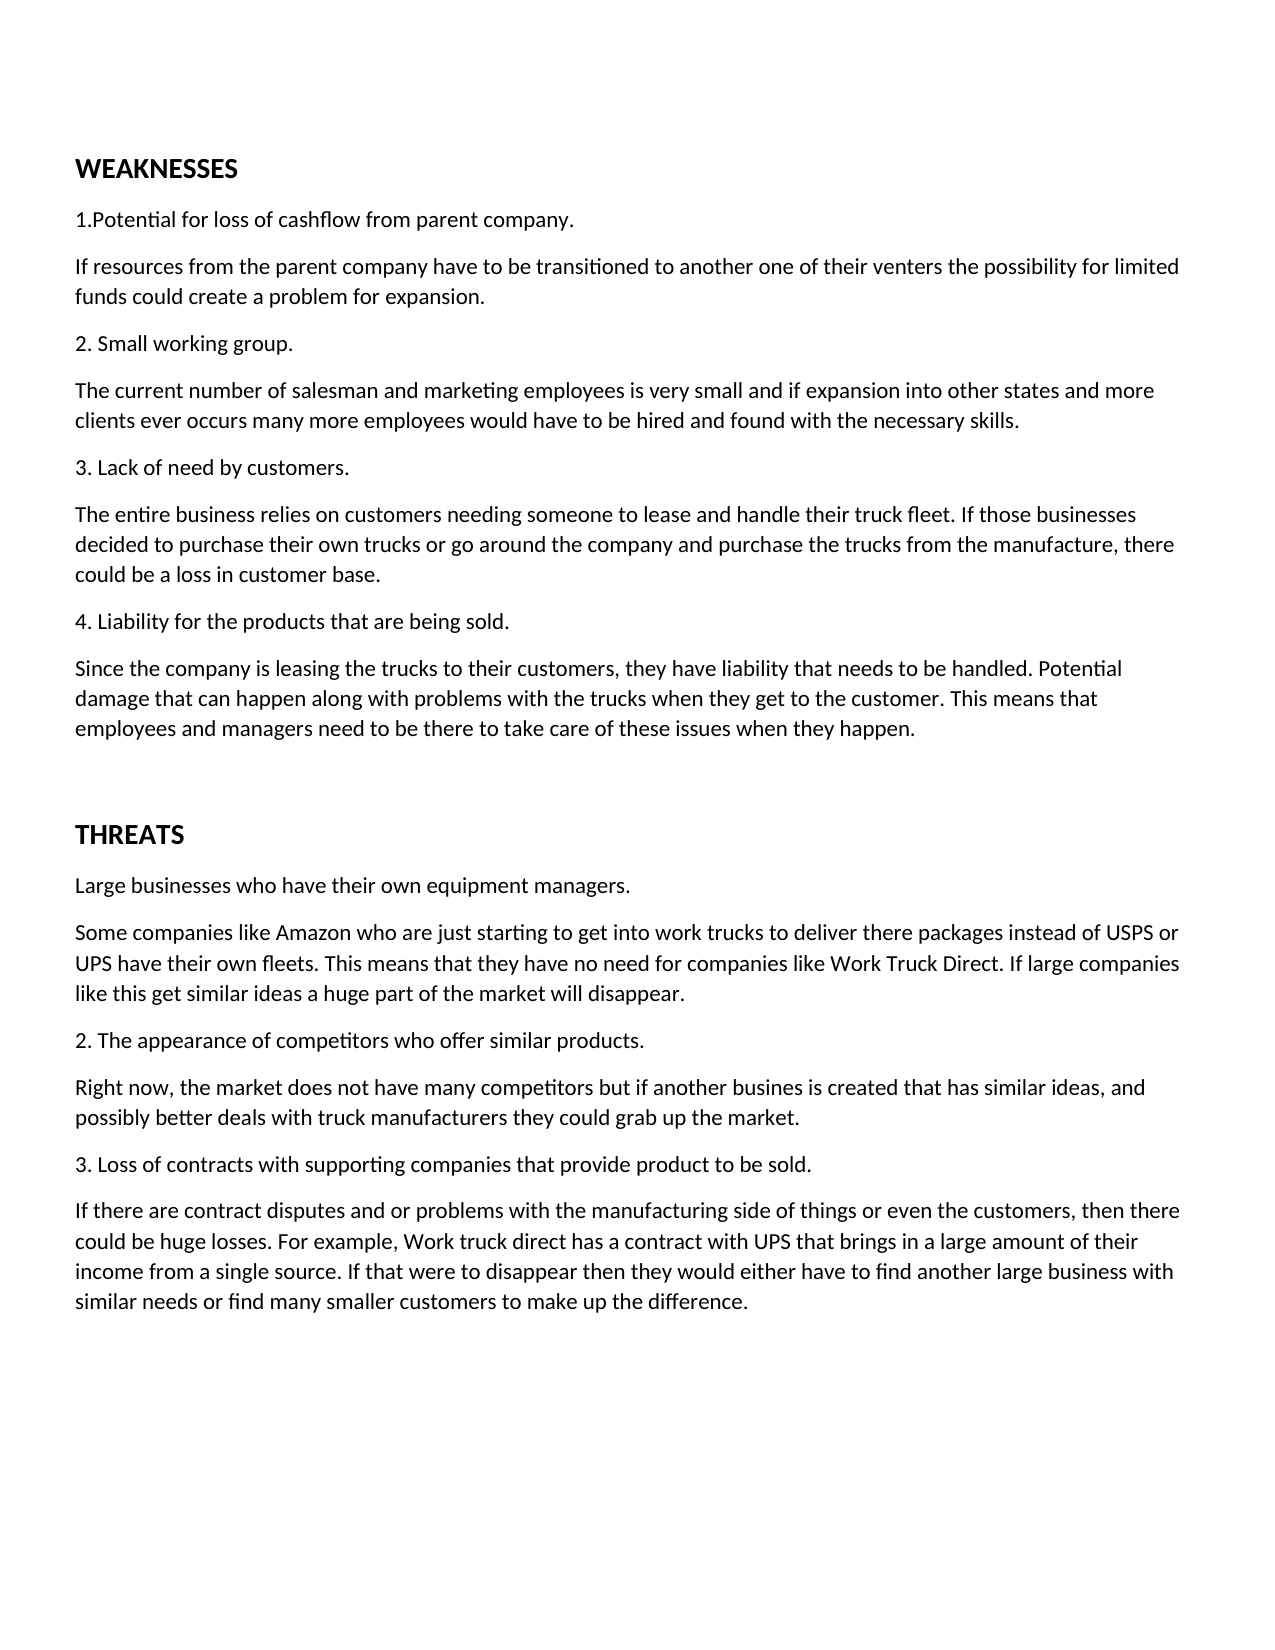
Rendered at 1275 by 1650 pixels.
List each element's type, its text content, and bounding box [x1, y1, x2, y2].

text Some companies like Amazon who are just starting to get into work trucks to deliver there packages instead of USPS or UPS have their own fleets. This means that they have no need for companies like Work Truck Direct. If large companies like this get similar ideas a huge part of the market will disappear. [75, 918, 1191, 1007]
text The entire business relies on customers needing someone to lease and handle their truck fleet. If those businesses decided to purchase their own trucks or go around the company and purchase the trucks from the manufacture, there could be a loss in customer base. [75, 500, 1191, 588]
text Since the company is leasing the trucks to their customers, they have liability that needs to be handled. Potential damage that can happen along with problems with the trucks when they get to the customer. This means that employees and managers need to be there to take care of these issues when they happen. [75, 654, 1191, 742]
text The current number of salesman and marketing employees is very small and if expansion into other states and more clients ever occurs many more employees would have to be hired and found with the necessary skills. [75, 376, 1191, 434]
text Right now, the market does not have many competitors but if another busines is created that has similar ideas, and possibly better deals with truck manufacturers they could grab up the market. [75, 1073, 1191, 1131]
text THREATS [75, 816, 1191, 852]
text 2. The appearance of competitors who offer similar products. [75, 1026, 1191, 1054]
text If resources from the parent company have to be transitioned to another one of their venters the possibility for limited funds could create a problem for expansion. [75, 252, 1191, 310]
text 4. Liability for the products that are being sold. [75, 607, 1191, 635]
text 2. Small working group. [75, 329, 1191, 357]
text 1.Potential for loss of cashflow from parent company. [75, 205, 1191, 233]
text 3. Lack of need by customers. [75, 453, 1191, 481]
text WEAKNESSES [75, 150, 1191, 186]
text 3. Loss of contracts with supporting companies that provide product to be sold. [75, 1150, 1191, 1178]
text If there are contract disputes and or problems with the manufacturing side of things or even the customers, then there could be huge losses. For example, Work truck direct has a contract with UPS that brings in a large amount of their income from a single source. If that were to disappear then they would either have to find another large business with similar needs or find many smaller customers to make up the difference. [75, 1197, 1191, 1315]
text Large businesses who have their own equipment managers. [75, 872, 1191, 899]
